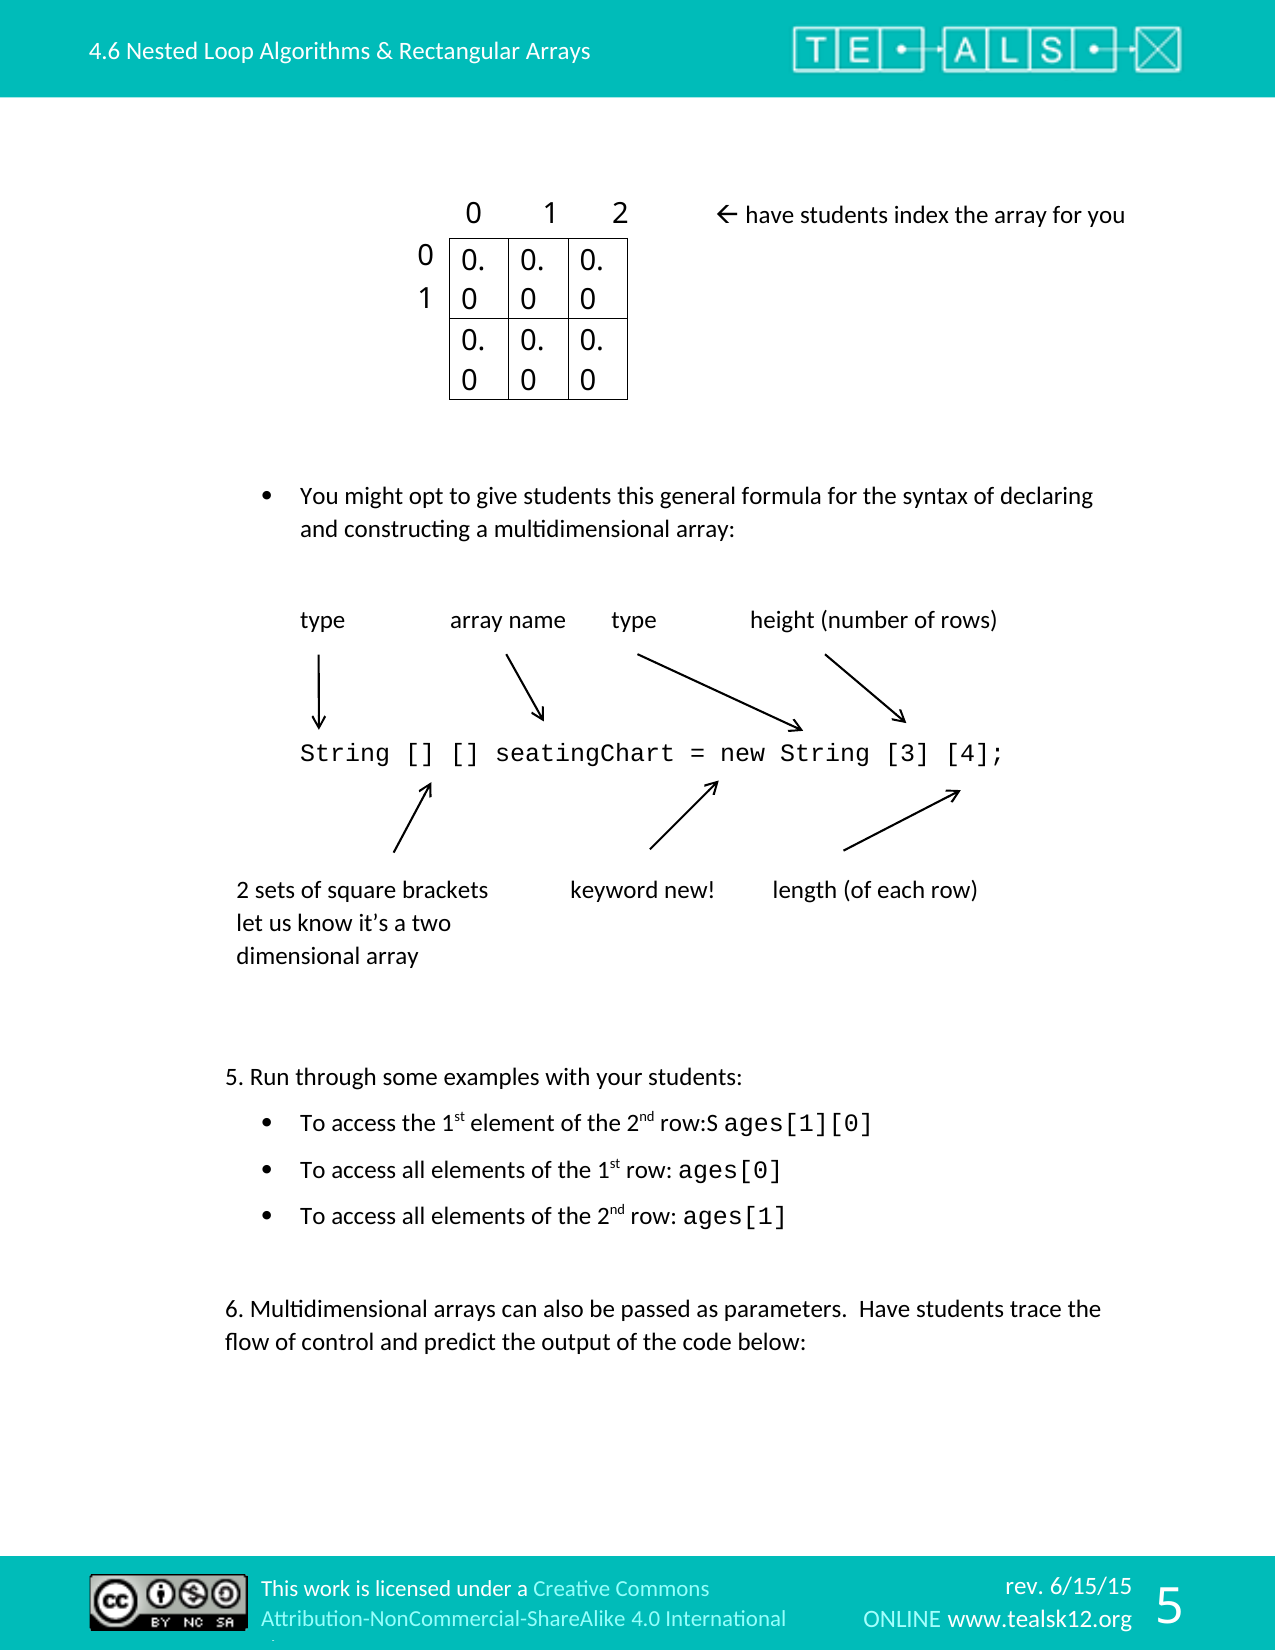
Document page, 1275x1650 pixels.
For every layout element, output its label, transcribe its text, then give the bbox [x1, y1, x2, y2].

text let us know it’s a two [225, 907, 1125, 938]
picture [773, 14, 1200, 81]
list To access all elements of the 2nd row: ages[1] [262, 1201, 1125, 1232]
picture [89, 1574, 248, 1631]
text dimensional array [225, 940, 1125, 971]
text 5. Run through some examples with your students: [225, 1062, 1125, 1092]
text type array name type height (number of rows) [225, 604, 1125, 635]
table_cell 0.0 [509, 319, 568, 399]
text 6. Multidimensional arrays can also be passed as parameters. Have students trace the flow of control and predict the output of the code below: [225, 1293, 1125, 1356]
text String [] [] seatingChart = new String [3] [4]; [225, 740, 1125, 769]
list You might opt to give students this general formula for the syntax of declaring and constructing a multidimensional array: [262, 480, 1125, 544]
list To access all elements of the 1st row: ages[0] [262, 1154, 1125, 1186]
table_header 0.0 [509, 239, 568, 318]
list To access the 1st element of the 2nd row:S ages[1][0] [262, 1107, 1125, 1139]
table_header 0.0 [569, 239, 627, 318]
text 2 sets of square brackets keyword new! length (of each row) [225, 874, 1125, 905]
table_cell 0.0 [569, 319, 627, 399]
table_header 0.0 [450, 239, 508, 318]
text 0 1 2 have students index the array for you [225, 193, 1200, 232]
table_cell 0.0 [450, 319, 508, 399]
